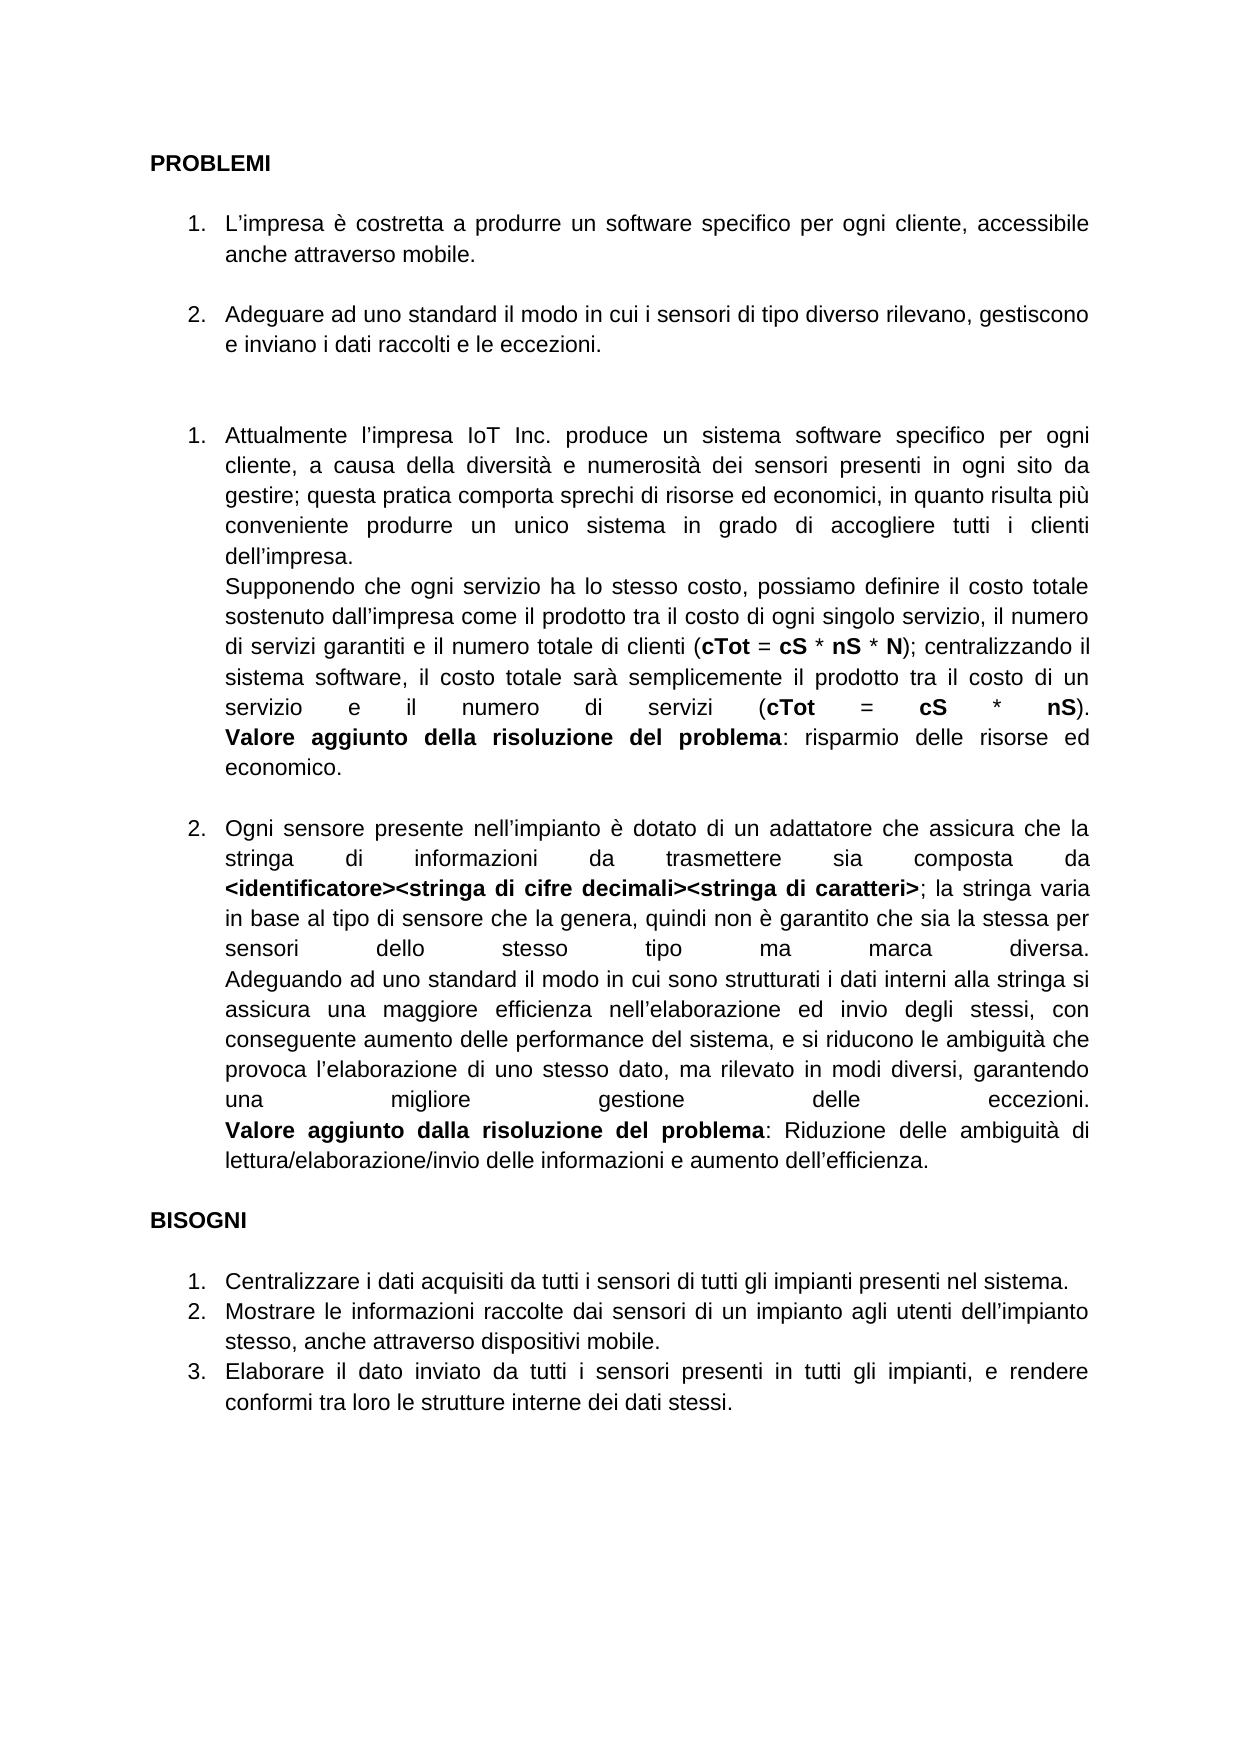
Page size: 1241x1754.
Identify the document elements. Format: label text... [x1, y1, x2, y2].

text PROBLEMI [150, 150, 1090, 176]
list Attualmente l’impresa IoT Inc. produce un sistema software specifico per ogni cliente, a causa della diversità e numerosità dei sensori presenti in ogni sito da gestire; questa pratica comporta sprechi di risorse ed economici, in quanto risulta più conveniente produrre un unico sistema in grado di accogliere tutti i clienti dell’impresa. Supponendo che ogni servizio ha lo stesso costo, possiamo definire il costo totale sostenuto dall’impresa come il prodotto tra il costo di ogni singolo servizio, il numero di servizi garantiti e il numero totale di clienti (cTot = cS * nS * N); centralizzando il sistema software, il costo totale sarà semplicemente il prodotto tra il costo di un servizio e il numero di servizi (cTot = cS * nS). Valore aggiunto della risoluzione del problema: risparmio delle risorse ed economico. [187, 422, 1090, 781]
list Centralizzare i dati acquisiti da tutti i sensori di tutti gli impianti presenti nel sistema. [187, 1268, 1090, 1294]
list Adeguare ad uno standard il modo in cui i sensori di tipo diverso rilevano, gestiscono e inviano i dati raccolti e le eccezioni. [187, 301, 1090, 358]
list Elaborare il dato inviato da tutti i sensori presenti in tutti gli impianti, e rendere conformi tra loro le strutture interne dei dati stessi. [187, 1358, 1090, 1415]
list Ogni sensore presente nell’impianto è dotato di un adattatore che assicura che la stringa di informazioni da trasmettere sia composta da <identificatore><stringa di cifre decimali><stringa di caratteri>; la stringa varia in base al tipo di sensore che la genera, quindi non è garantito che sia la stessa per sensori dello stesso tipo ma marca diversa. Adeguando ad uno standard il modo in cui sono strutturati i dati interni alla stringa si assicura una maggiore efficienza nell’elaborazione ed invio degli stessi, con conseguente aumento delle performance del sistema, e si riducono le ambiguità che provoca l’elaborazione di uno stesso dato, ma rilevato in modi diversi, garantendo una migliore gestione delle eccezioni. Valore aggiunto dalla risoluzione del problema: Riduzione delle ambiguità di lettura/elaborazione/invio delle informazioni e aumento dell’efficienza. [187, 814, 1090, 1173]
text BISOGNI [150, 1207, 1090, 1234]
list L’impresa è costretta a produrre un software specifico per ogni cliente, accessibile anche attraverso mobile. [187, 210, 1090, 267]
list Mostrare le informazioni raccolte dai sensori di un impianto agli utenti dell’impianto stesso, anche attraverso dispositivi mobile. [187, 1298, 1090, 1354]
